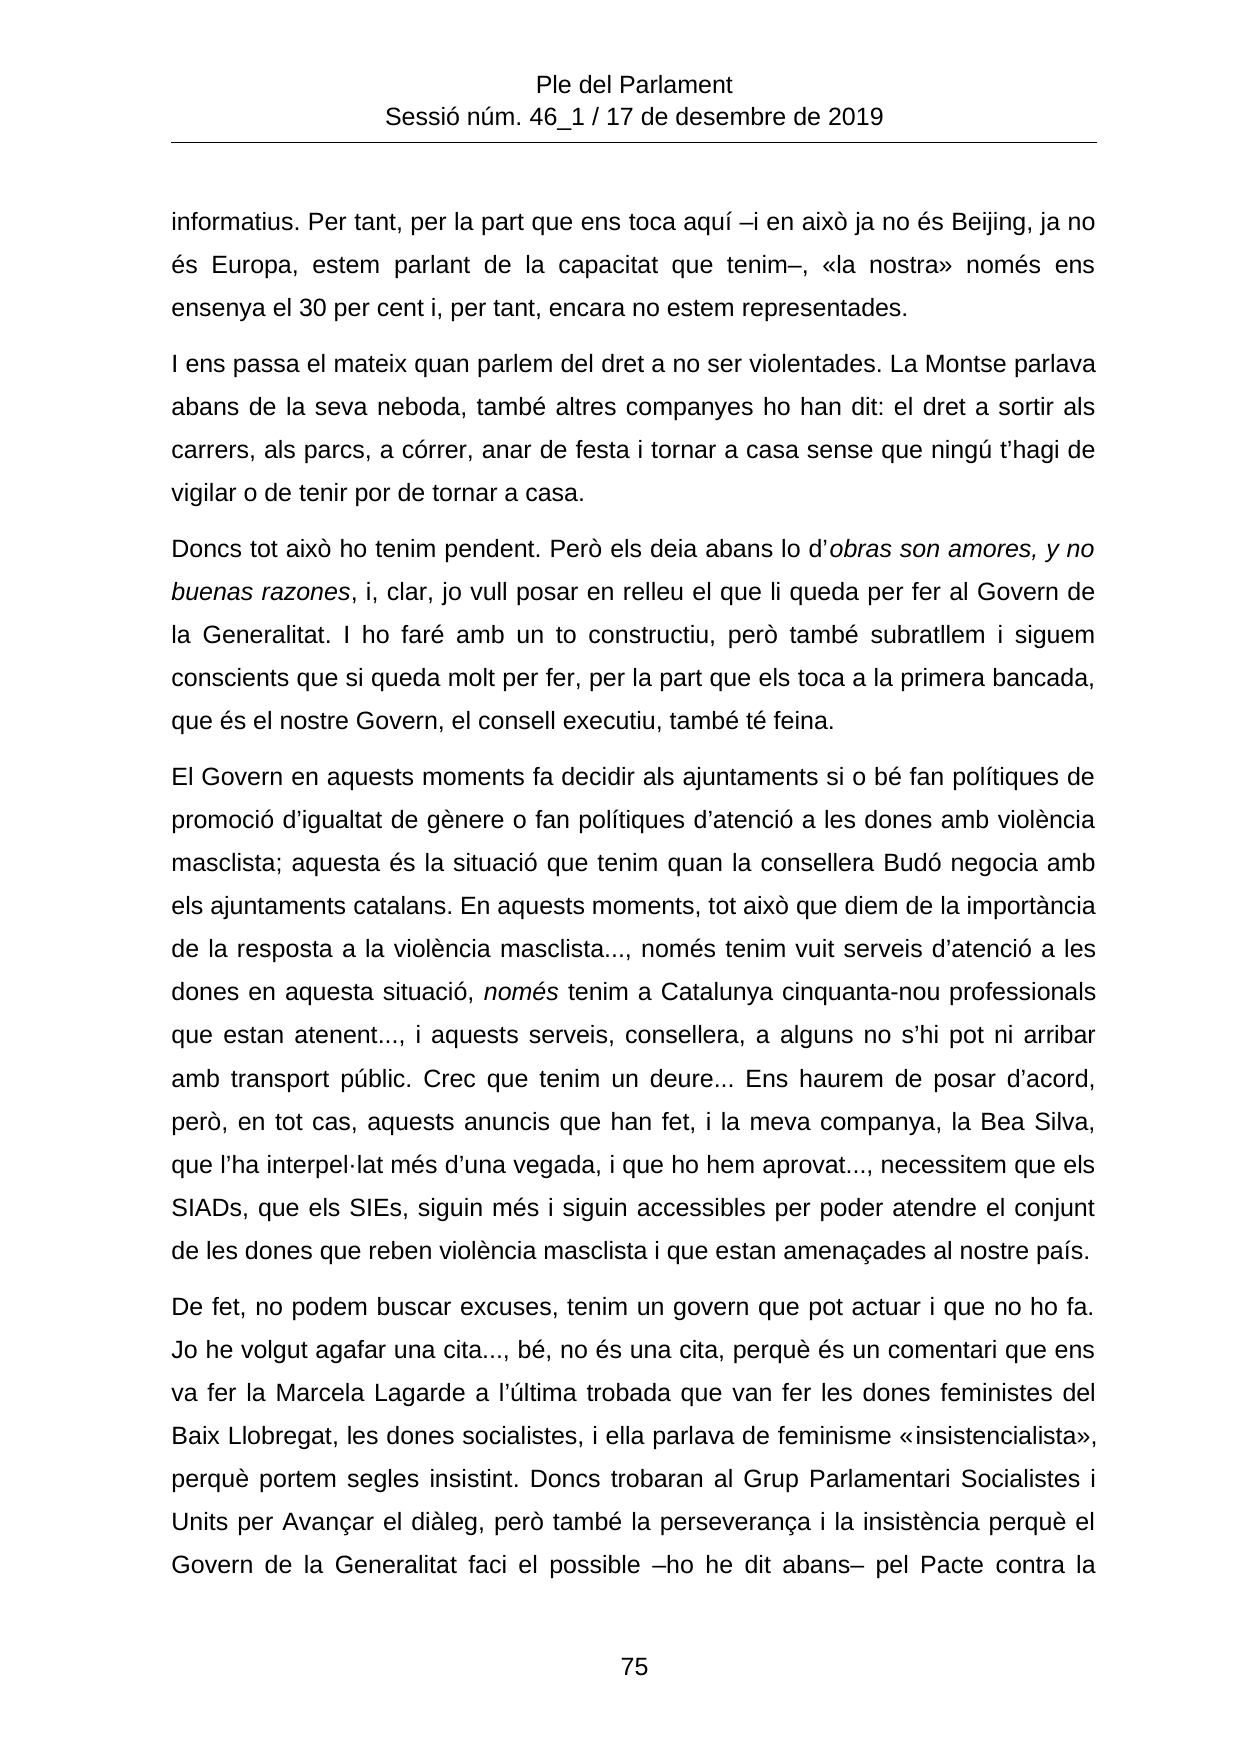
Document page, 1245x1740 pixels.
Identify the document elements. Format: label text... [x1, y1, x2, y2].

text I ens passa el mateix quan parlem del dret a no ser violentades. La Montse parlava abans de la seva neboda, també altres companyes ho han dit: el dret a sortir als carrers, als parcs, a córrer, anar de festa i tornar a casa sense que ningú t’hagi de vigilar o de tenir por de tornar a casa. [171, 349, 1097, 507]
text El Govern en aquests moments fa decidir als ajuntaments si o bé fan polítiques de promoció d’igualtat de gènere o fan polítiques d’atenció a les dones amb violència masclista; aquesta és la situació que tenim quan la consellera Budó negocia amb els ajuntaments catalans. En aquests moments, tot això que diem de la importància de la resposta a la violència masclista..., només tenim vuit serveis d’atenció a les dones en aquesta situació, només tenim a Catalunya cinquanta-nou professionals que estan atenent..., i aquests serveis, consellera, a alguns no s’hi pot ni arribar amb transport públic. Crec que tenim un deure... Ens haurem de posar d’acord, però, en tot cas, aquests anuncis que han fet, i la meva companya, la Bea Silva, que l’ha interpel·lat més d’una vegada, i que ho hem aprovat..., necessitem que els SIADs, que els SIEs, siguin més i siguin accessibles per poder atendre el conjunt de les dones que reben violència masclista i que estan amenaçades al nostre país. [171, 762, 1097, 1265]
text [171, 1292, 1097, 1579]
text Doncs tot això ho tenim pendent. Però els deia abans lo d’obras son amores, y no buenas razones, i, clar, jo vull posar en relleu el que li queda per fer al Govern de la Generalitat. I ho faré amb un to constructiu, però també subratllem i siguem conscients que si queda molt per fer, per la part que els toca a la primera bancada, que és el nostre Govern, el consell executiu, també té feina. [171, 534, 1097, 735]
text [171, 207, 1097, 322]
